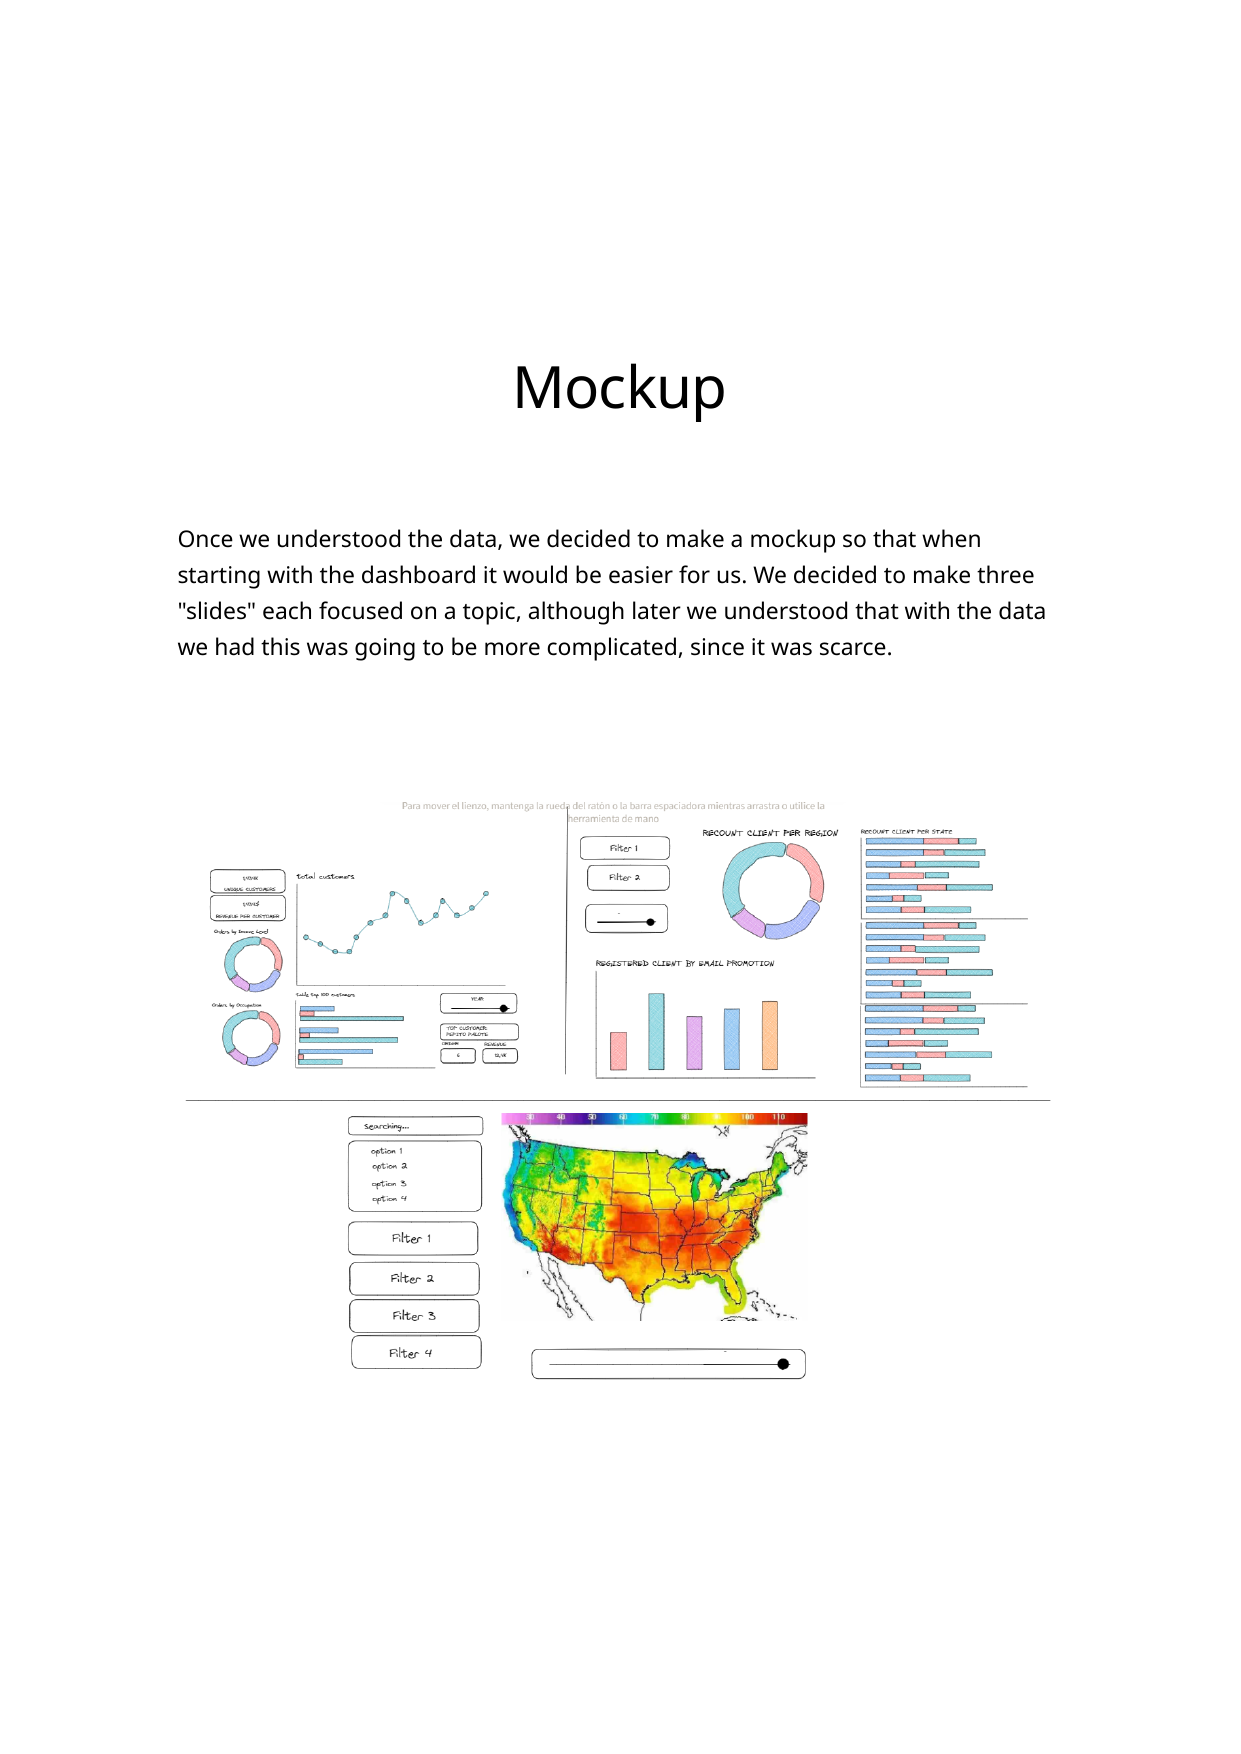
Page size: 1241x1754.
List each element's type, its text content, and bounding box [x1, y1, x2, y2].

text Once we understood the data, we decided to make a mockup so that when starting with the dashboard it would be easier for us. We decided to make three "slides" each focused on a topic, although later we understood that with the data we had this was going to be more complicated, since it was scarce. [177, 523, 1063, 662]
picture [177, 802, 1063, 1388]
title Mockup [177, 346, 1063, 426]
